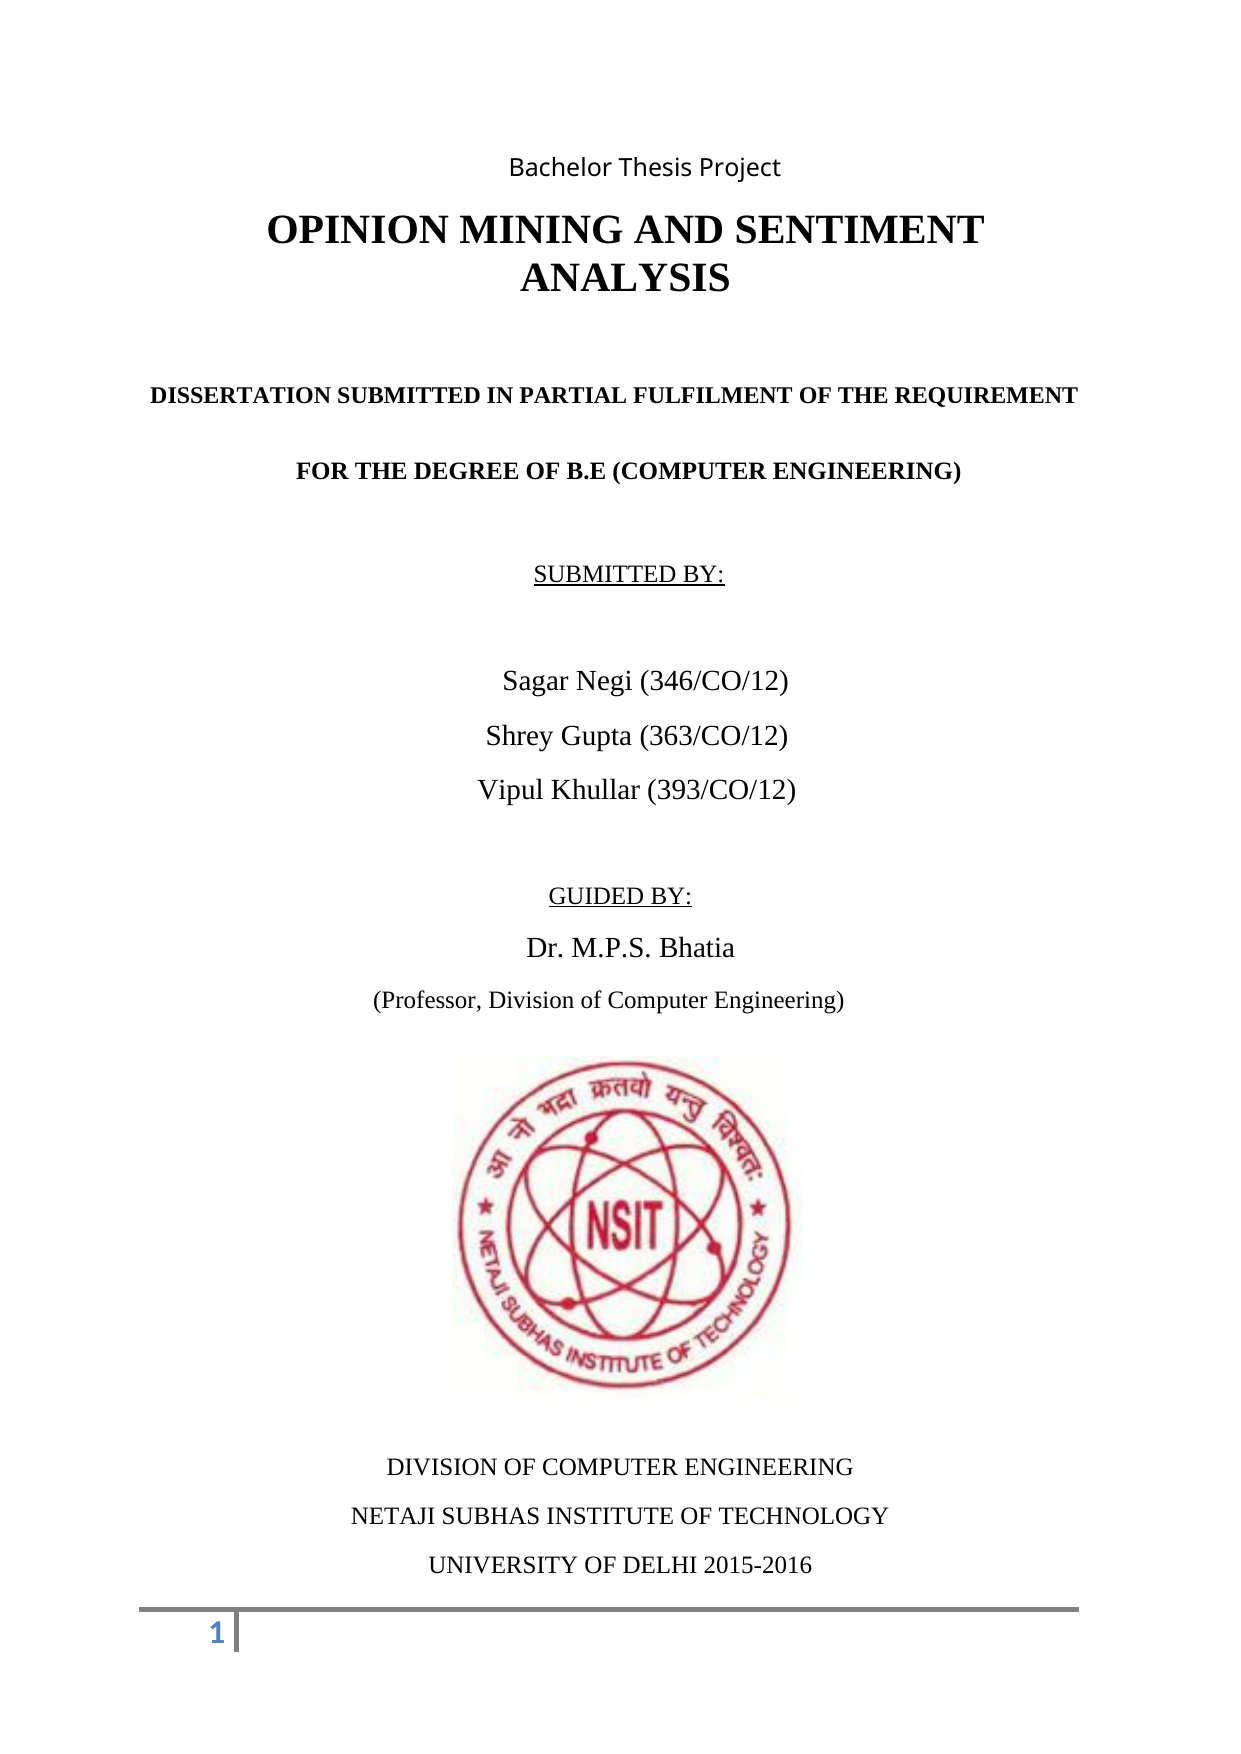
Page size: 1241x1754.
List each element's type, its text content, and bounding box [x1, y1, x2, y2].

text FOR THE DEGREE OF B.E (COMPUTER ENGINEERING) [296, 456, 1090, 485]
text (Professor, Division of Computer Engineering) [342, 985, 1090, 1014]
text NETAJI SUBHAS INSTITUTE OF TECHNOLOGY [150, 1501, 1090, 1530]
text SUBMITTED BY: [533, 559, 1090, 588]
text Sagar Negi (346/CO/12) [502, 663, 1090, 697]
text Bachelor Thesis Project [508, 150, 1090, 184]
text UNIVERSITY OF DELHI 2015-2016 [150, 1551, 1090, 1579]
text OPINION MINING AND SENTIMENT ANALYSIS [160, 205, 1090, 301]
text DIVISION OF COMPUTER ENGINEERING [150, 1452, 1090, 1480]
text Shrey Gupta (363/CO/12) [485, 718, 1090, 751]
text DISSERTATION SUBMITTED IN PARTIAL FULFILMENT OF THE REQUIREMENT [150, 381, 1090, 409]
text GUIDED BY: [150, 881, 1090, 910]
text Vipul Khullar (393/CO/12) [477, 772, 1090, 806]
text Dr. M.P.S. Bhatia [504, 931, 1090, 964]
picture [452, 1056, 805, 1398]
